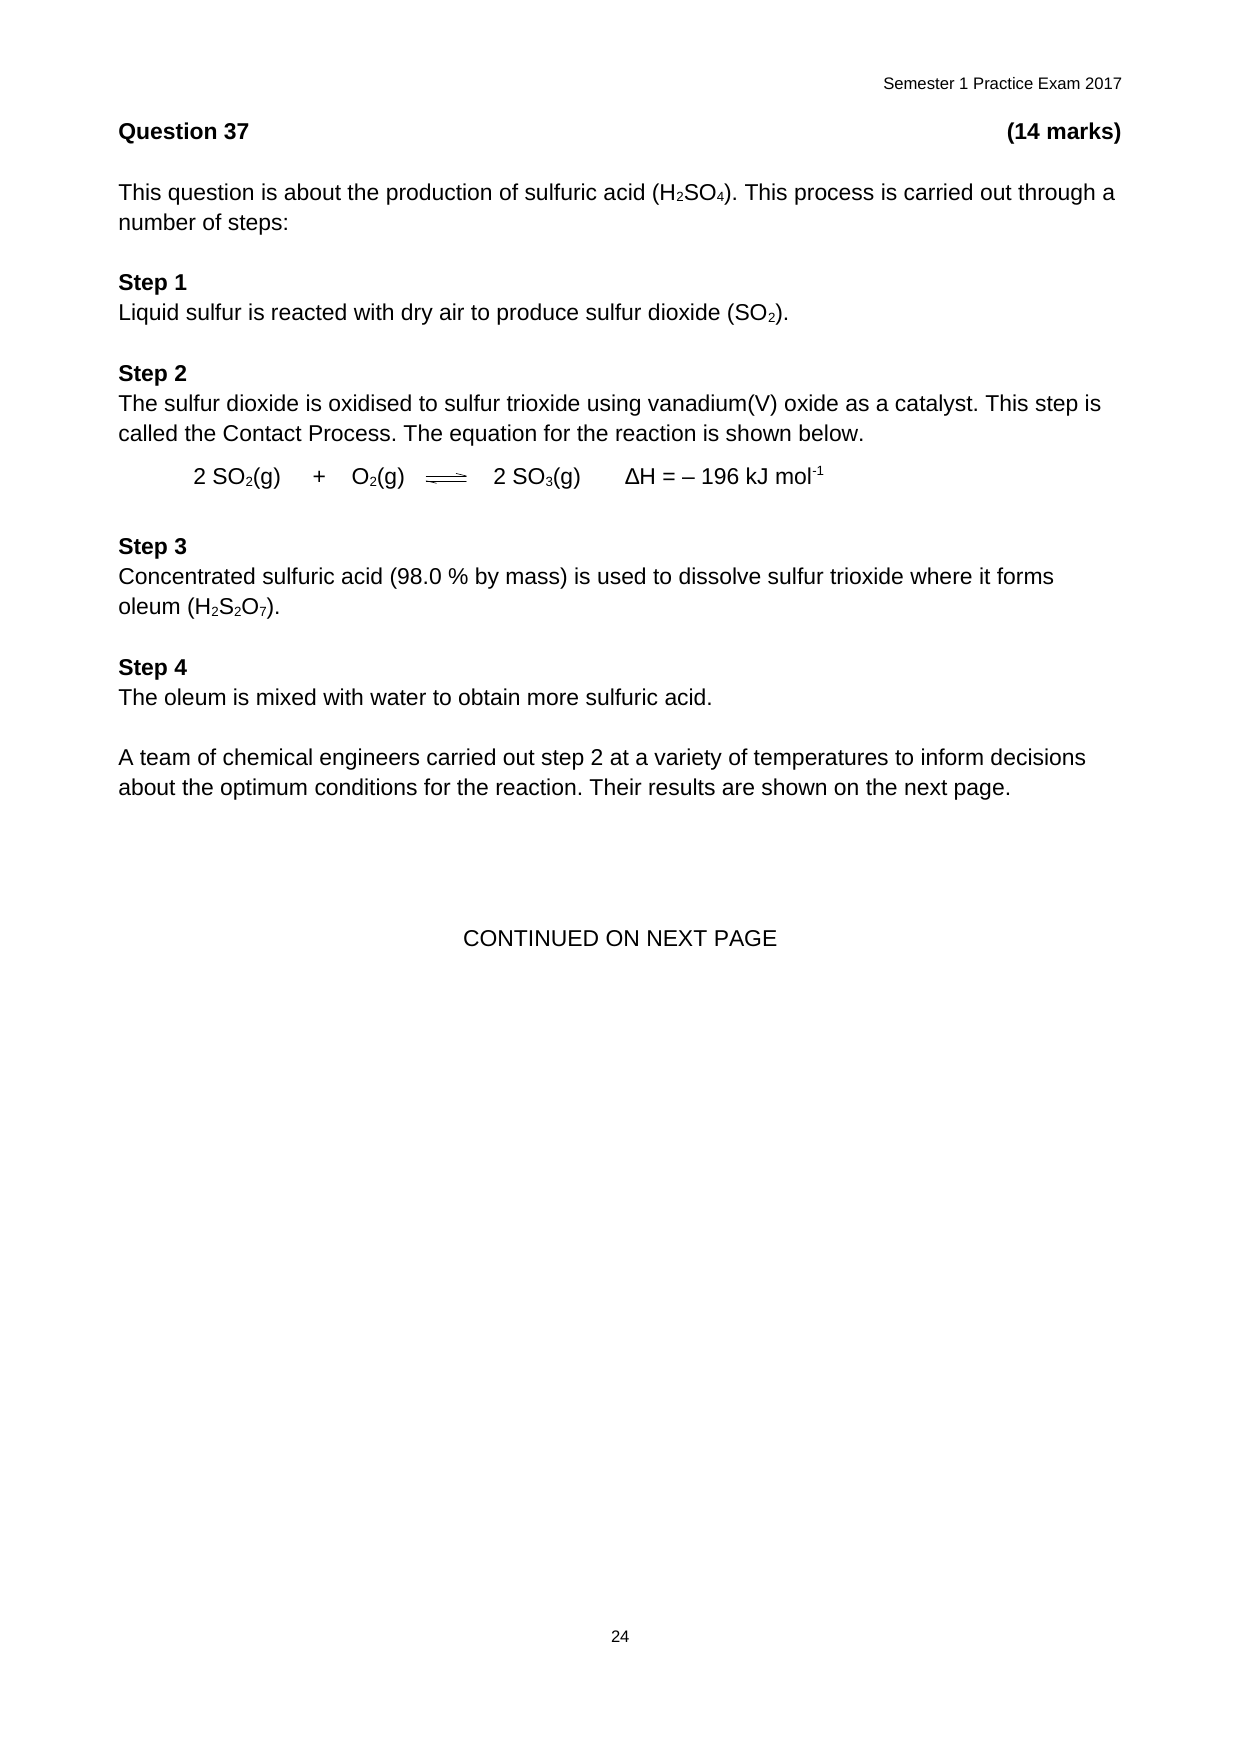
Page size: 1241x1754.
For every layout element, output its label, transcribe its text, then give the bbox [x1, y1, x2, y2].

text Step 3 [118, 533, 1122, 559]
text The sulfur dioxide is oxidised to sulfur trioxide using vanadium(V) oxide as a catalyst. This step is called the Contact Process. The equation for the reaction is shown below. [118, 390, 1122, 447]
text Step 2 [118, 360, 1122, 386]
text This question is about the production of sulfuric acid (H2SO4). This process is carried out through a number of steps: [118, 178, 1122, 235]
text The oleum is mixed with water to obtain more sulfuric acid. [118, 684, 1122, 710]
text A team of chemical engineers carried out step 2 at a variety of temperatures to inform decisions about the optimum conditions for the reaction. Their results are shown on the next page. [118, 744, 1122, 801]
text 2 SO2(g) + O2(g) 2 SO3(g) ∆H = – 196 kJ mol-1 [118, 463, 1122, 489]
text Step 1 [118, 269, 1122, 296]
text Step 4 [118, 653, 1122, 680]
text Concentrated sulfuric acid (98.0 % by mass) is used to dissolve sulfur trioxide where it forms oleum (H2S2O7). [118, 563, 1122, 619]
text CONTINUED ON NEXT PAGE [118, 925, 1122, 952]
text Liquid sulfur is reacted with dry air to produce sulfur dioxide (SO2). [118, 299, 1122, 326]
text Question 37 (14 marks) [118, 118, 1122, 144]
